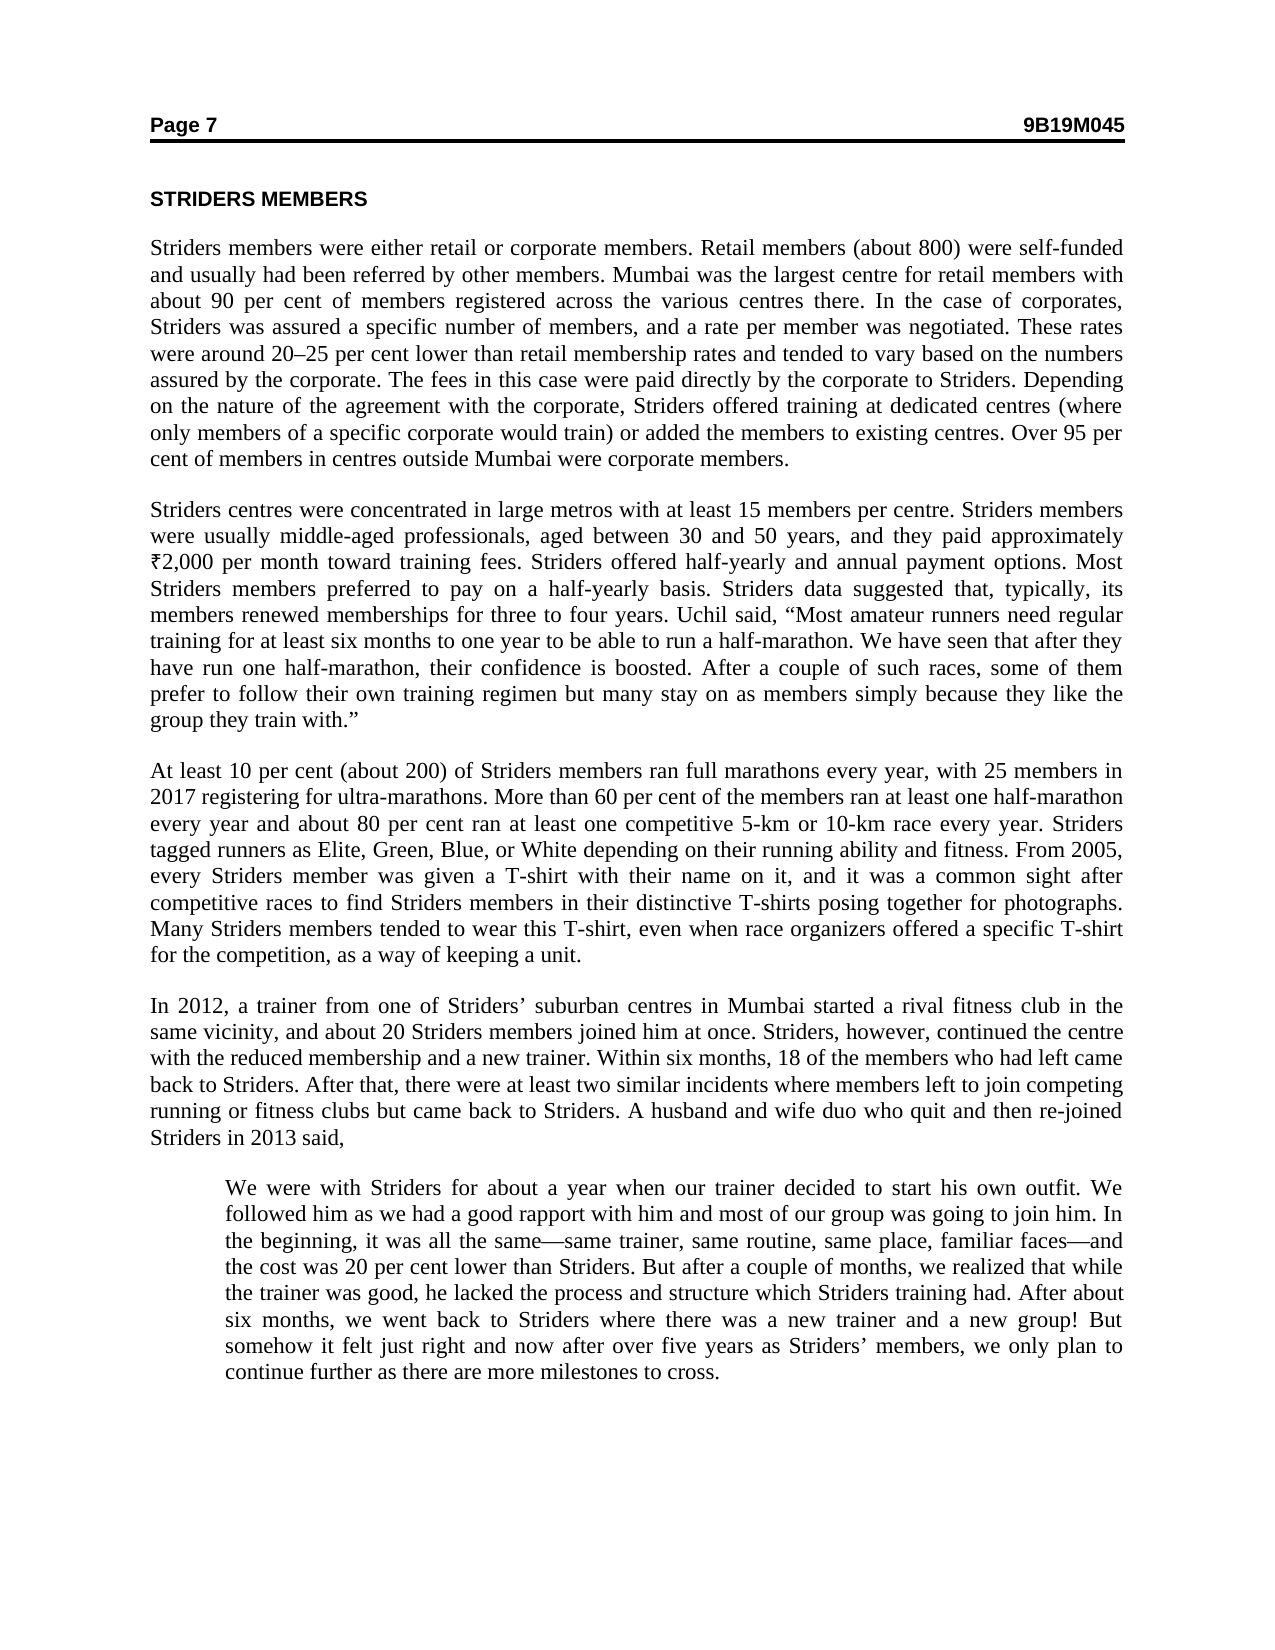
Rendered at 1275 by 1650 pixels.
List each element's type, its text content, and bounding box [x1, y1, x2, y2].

text Striders centres were concentrated in large metros with at least 15 members per centre. Striders members were usually middle-aged professionals, aged between 30 and 50 years, and they paid approximately ₹2,000 per month toward training fees. Striders offered half-yearly and annual payment options. Most Striders members preferred to pay on a half-yearly basis. Striders data suggested that, typically, its members renewed memberships for three to four years. Uchil said, “Most amateur runners need regular training for at least six months to one year to be able to run a half-marathon. We have seen that after they have run one half-marathon, their confidence is boosted. After a couple of such races, some of them prefer to follow their own training regimen but many stay on as members simply because they like the group they train with.” [150, 496, 1125, 733]
text At least 10 per cent (about 200) of Striders members ran full marathons every year, with 25 members in 2017 registering for ultra-marathons. More than 60 per cent of the members ran at least one half-marathon every year and about 80 per cent ran at least one competitive 5-km or 10-km race every year. Striders tagged runners as Elite, Green, Blue, or White depending on their running ability and fitness. From 2005, every Striders member was given a T-shirt with their name on it, and it was a common sight after competitive races to find Striders members in their distinctive T-shirts posing together for photographs. Many Striders members tended to wear this T-shirt, even when race organizers offered a specific T-shirt for the competition, as a way of keeping a unit. [150, 757, 1125, 968]
text Striders members were either retail or corporate members. Retail members (about 800) were self-funded and usually had been referred by other members. Mumbai was the largest centre for retail members with about 90 per cent of members registered across the various centres there. In the case of corporates, Striders was assured a specific number of members, and a rate per member was negotiated. These rates were around 20–25 per cent lower than retail membership rates and tended to vary based on the numbers assured by the corporate. The fees in this case were paid directly by the corporate to Striders. Depending on the nature of the agreement with the corporate, Striders offered training at dedicated centres (where only members of a specific corporate would train) or added the members to existing centres. Over 95 per cent of members in centres outside Mumbai were corporate members. [150, 234, 1125, 472]
text striderS Members [150, 186, 1125, 210]
text In 2012, a trainer from one of Striders’ suburban centres in Mumbai started a rival fitness club in the same vicinity, and about 20 Striders members joined him at once. Striders, however, continued the centre with the reduced membership and a new trainer. Within six months, 18 of the members who had left came back to Striders. After that, there were at least two similar incidents where members left to join competing running or fitness clubs but came back to Striders. A husband and wife duo who quit and then re-joined Striders in 2013 said, [150, 992, 1125, 1150]
text We were with Striders for about a year when our trainer decided to start his own outfit. We followed him as we had a good rapport with him and most of our group was going to join him. In the beginning, it was all the same—same trainer, same routine, same place, familiar faces—and the cost was 20 per cent lower than Striders. But after a couple of months, we realized that while the trainer was good, he lacked the process and structure which Striders training had. After about six months, we went back to Striders where there was a new trainer and a new group! But somehow it felt just right and now after over five years as Striders’ members, we only plan to continue further as there are more milestones to cross. [225, 1174, 1125, 1385]
